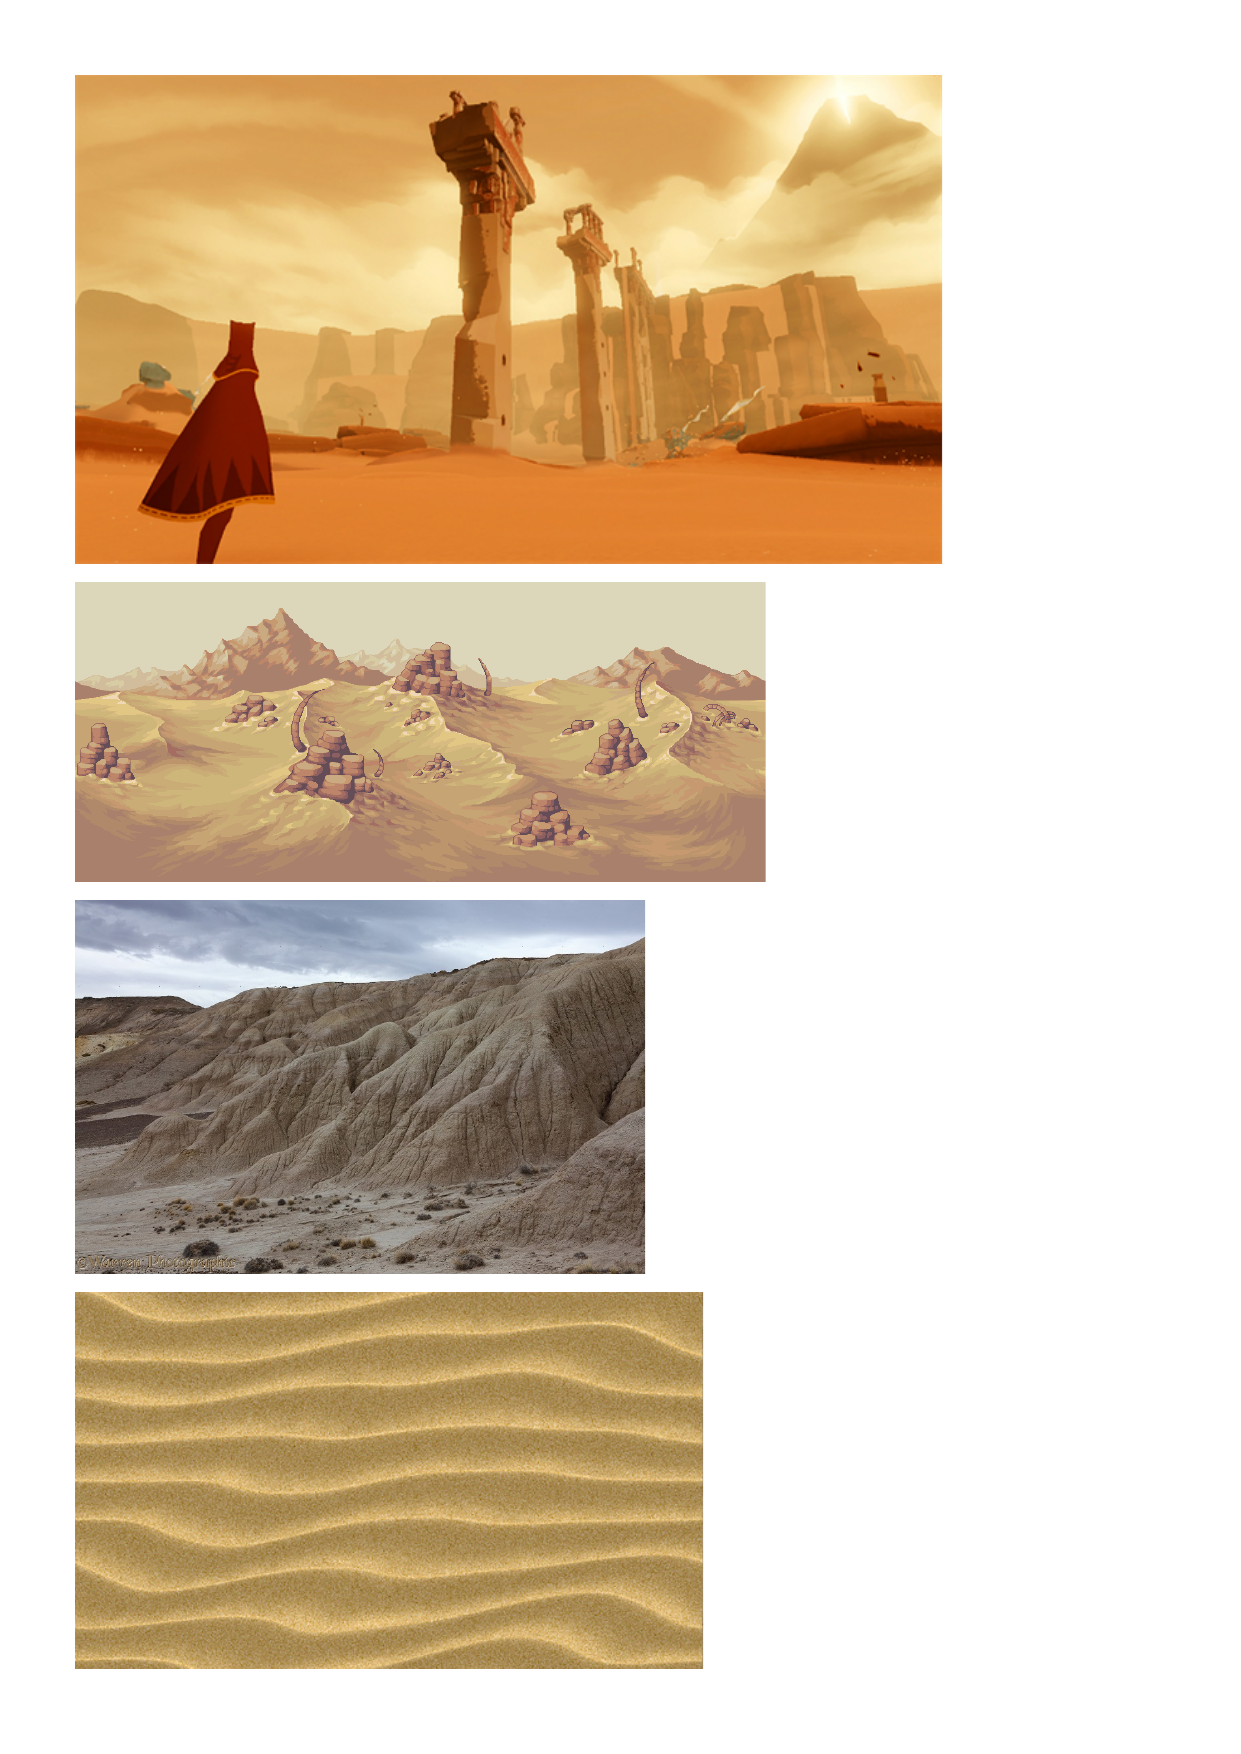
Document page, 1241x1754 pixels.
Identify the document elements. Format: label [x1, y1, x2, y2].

picture [75, 582, 766, 882]
picture [75, 1292, 704, 1669]
picture [75, 900, 646, 1274]
picture [75, 75, 943, 564]
